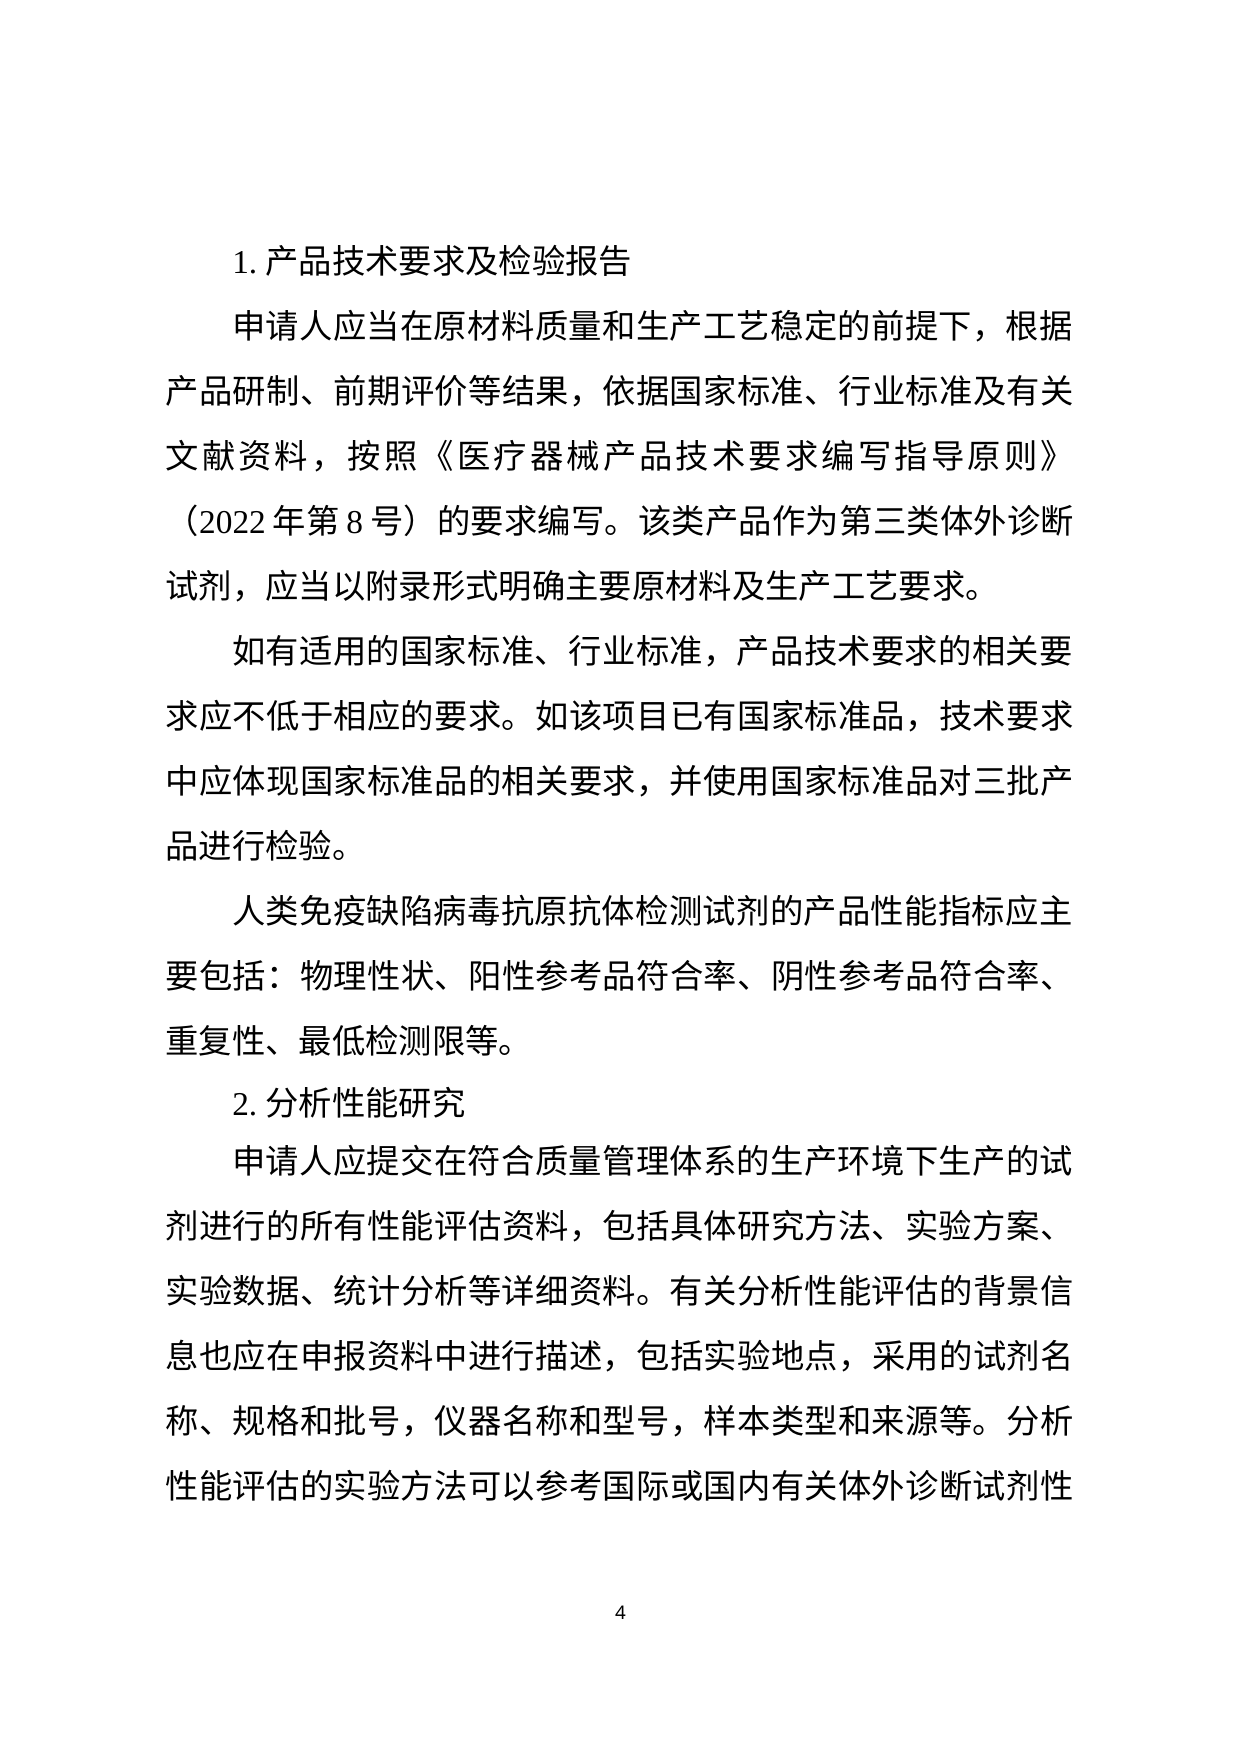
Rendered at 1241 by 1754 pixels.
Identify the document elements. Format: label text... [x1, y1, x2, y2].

text 如有适用的国家标准、行业标准，产品技术要求的相关要求应不低于相应的要求。如该项目已有国家标准品，技术要求中应体现国家标准品的相关要求，并使用国家标准品对三批产品进行检验。 [165, 617, 1075, 877]
text 2. 分析性能研究 [165, 1072, 1075, 1126]
text 申请人应当在原材料质量和生产工艺稳定的前提下，根据产品研制、前期评价等结果，依据国家标准、行业标准及有关文献资料，按照《医疗器械产品技术要求编写指导原则》（2022年第8号）的要求编写。该类产品作为第三类体外诊断试剂，应当以附录形式明确主要原材料及生产工艺要求。 [165, 292, 1075, 617]
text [165, 1126, 1075, 1516]
text 1. 产品技术要求及检验报告 [165, 227, 1075, 292]
text 人类免疫缺陷病毒抗原抗体检测试剂的产品性能指标应主要包括：物理性状、阳性参考品符合率、阴性参考品符合率、重复性、最低检测限等。 [165, 877, 1075, 1072]
